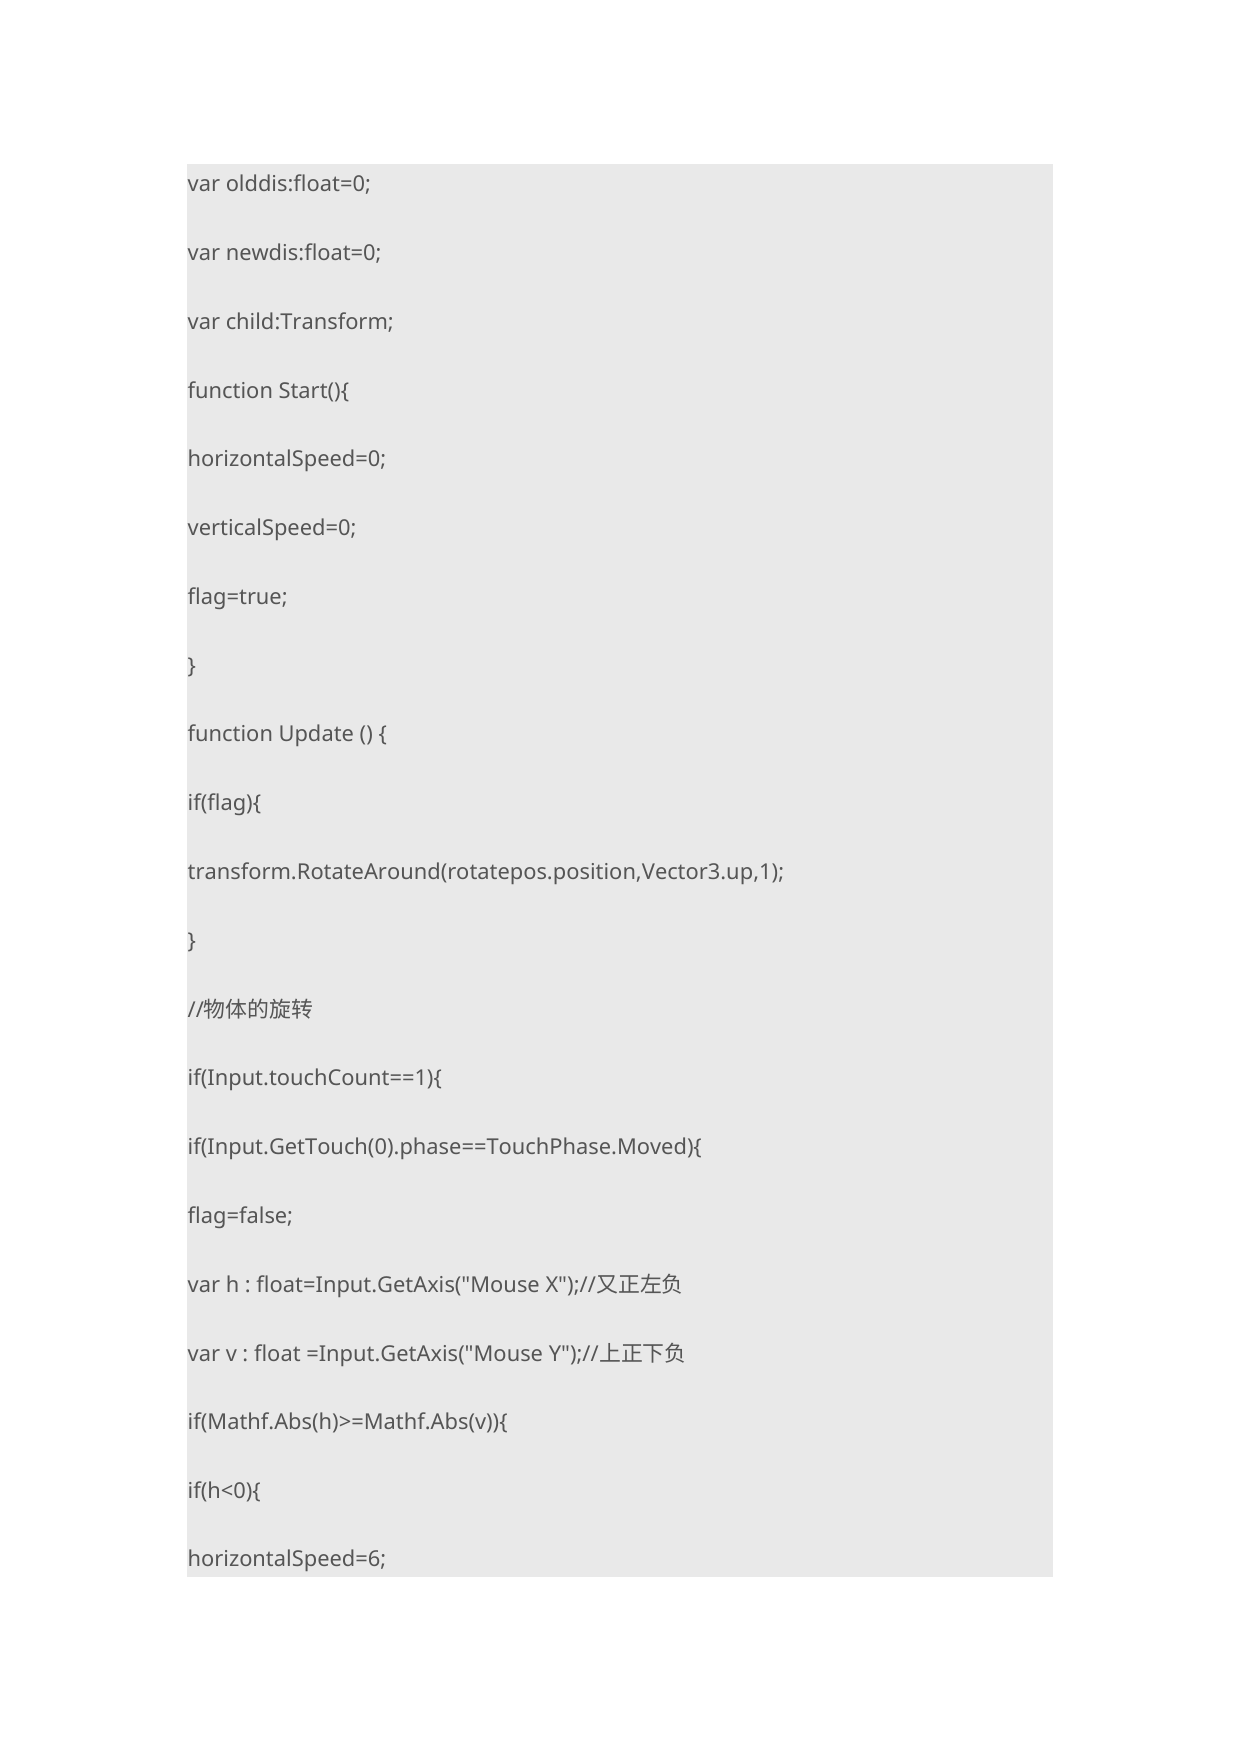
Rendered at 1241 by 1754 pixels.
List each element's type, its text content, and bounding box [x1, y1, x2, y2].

text horizontalSpeed=6; [187, 1539, 1053, 1577]
text var newdis:float=0; [187, 233, 1053, 271]
text } [187, 646, 1053, 683]
text var h : float=Input.GetAxis("Mouse X");//又正左负 [187, 1264, 1053, 1302]
text if(Input.touchCount==1){ [187, 1058, 1053, 1096]
text var olddis:float=0; [187, 164, 1053, 202]
text horizontalSpeed=0; [187, 439, 1053, 477]
text //物体的旋转 [187, 989, 1053, 1027]
text } [187, 921, 1053, 958]
text if(h<0){ [187, 1471, 1053, 1508]
text verticalSpeed=0; [187, 508, 1053, 546]
text flag=false; [187, 1196, 1053, 1233]
text transform.RotateAround(rotatepos.position,Vector3.up,1); [187, 852, 1053, 889]
text var child:Transform; [187, 302, 1053, 339]
text function Start(){ [187, 371, 1053, 408]
text var v : float =Input.GetAxis("Mouse Y");//上正下负 [187, 1333, 1053, 1371]
text flag=true; [187, 577, 1053, 614]
text if(flag){ [187, 783, 1053, 821]
text function Update () { [187, 714, 1053, 752]
text if(Input.GetTouch(0).phase==TouchPhase.Moved){ [187, 1127, 1053, 1164]
text if(Mathf.Abs(h)>=Mathf.Abs(v)){ [187, 1402, 1053, 1439]
